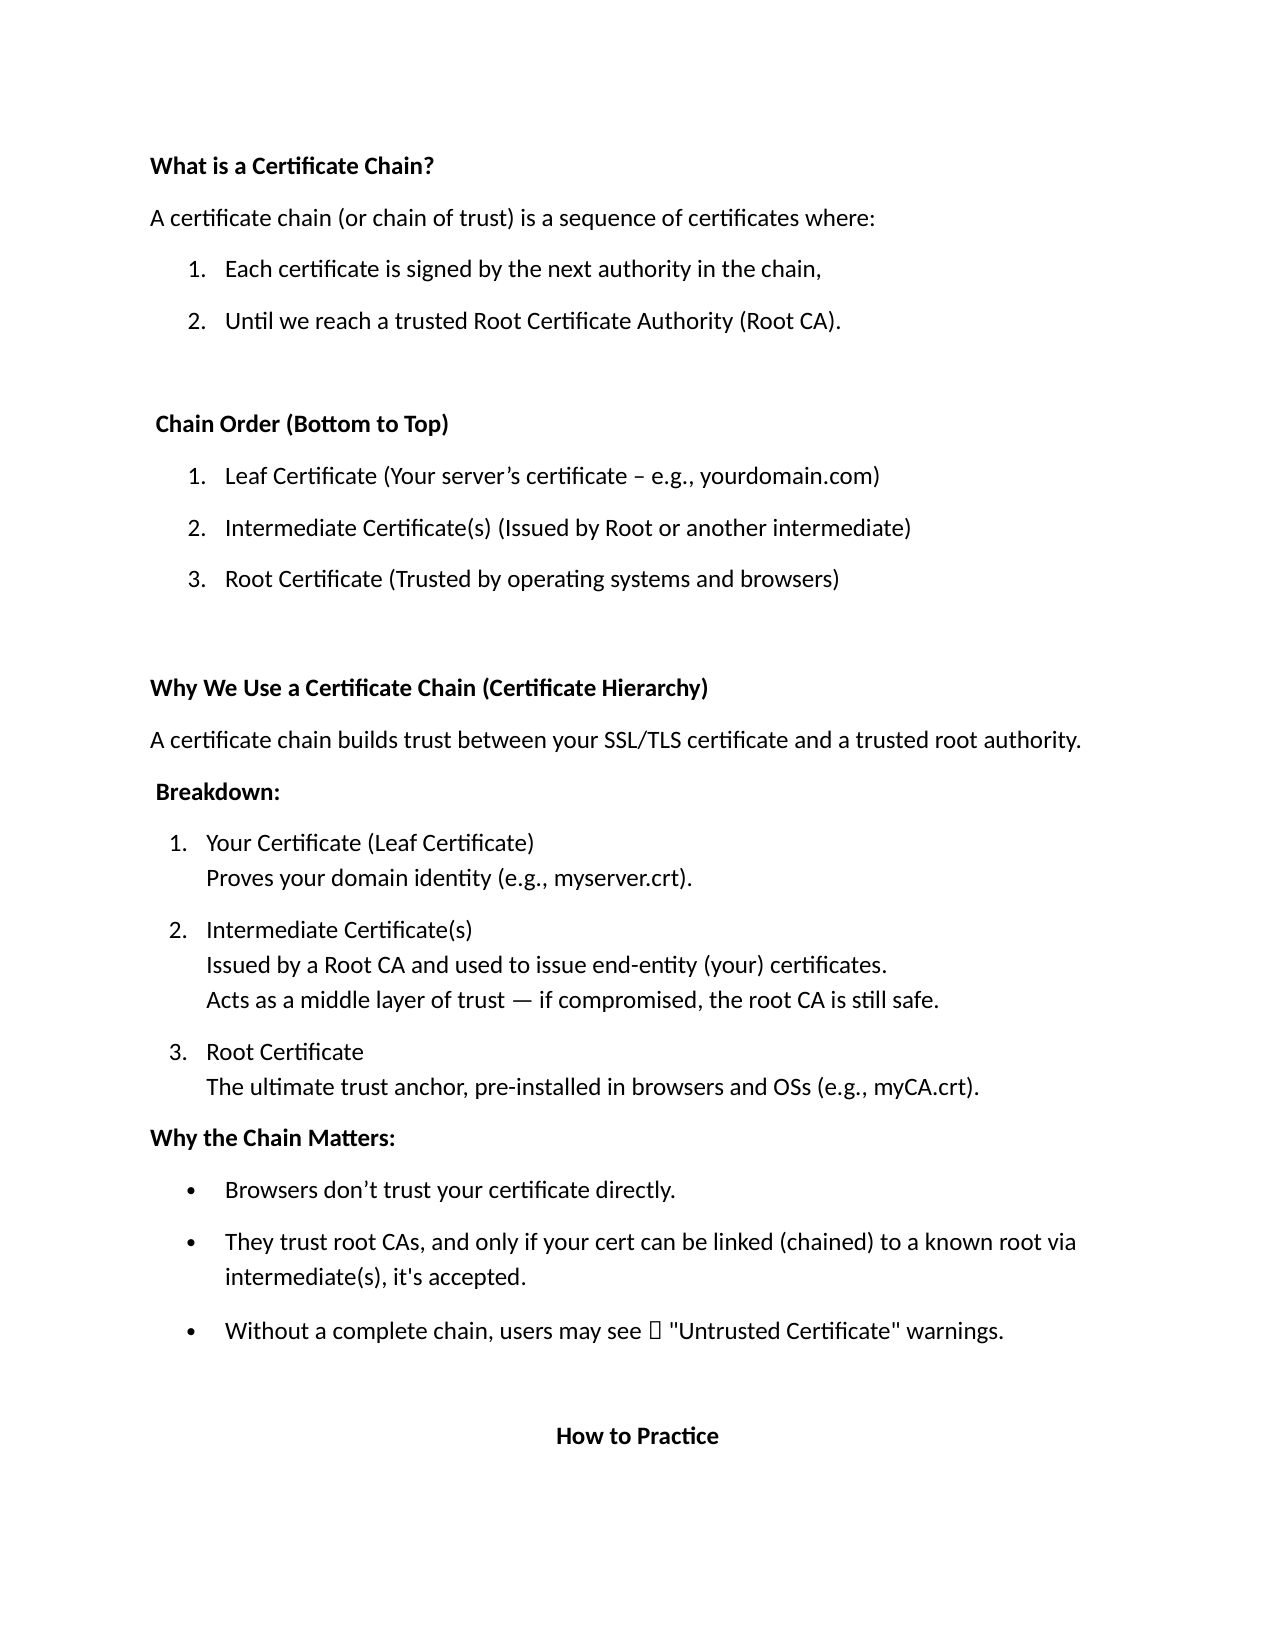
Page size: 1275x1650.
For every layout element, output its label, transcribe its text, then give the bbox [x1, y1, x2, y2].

list Browsers don’t trust your certificate directly. [187, 1174, 1125, 1205]
list Intermediate Certificate(s) Issued by a Root CA and used to issue end-entity (your) certificates. Acts as a middle layer of trust — if compromised, the root CA is still safe. [169, 914, 1125, 1015]
text A certificate chain builds trust between your SSL/TLS certificate and a trusted root authority. [150, 724, 1125, 755]
list They trust root CAs, and only if your cert can be linked (chained) to a known root via intermediate(s), it's accepted. [187, 1226, 1125, 1291]
list Each certificate is signed by the next authority in the chain, [187, 253, 1125, 284]
list Intermediate Certificate(s) (Issued by Root or another intermediate) [187, 512, 1125, 542]
list Root Certificate (Trusted by operating systems and browsers) [187, 563, 1125, 594]
list Root Certificate The ultimate trust anchor, pre-installed in browsers and OSs (e.g., myCA.crt). [169, 1036, 1125, 1101]
text How to Practice [150, 1420, 1125, 1451]
list Without a complete chain, users may see ❌ "Untrusted Certificate" warnings. [187, 1313, 1125, 1347]
text Why the Chain Matters: [150, 1123, 1125, 1153]
list Leaf Certificate (Your server’s certificate – e.g., yourdomain.com) [187, 460, 1125, 491]
text Chain Order (Bottom to Top) [150, 408, 1125, 439]
list Your Certificate (Leaf Certificate) Proves your domain identity (e.g., myserver.crt). [169, 828, 1125, 893]
text Breakdown: [150, 776, 1125, 806]
text Why We Use a Certificate Chain (Certificate Hierarchy) [150, 673, 1125, 703]
text What is a Certificate Chain? [150, 150, 1125, 181]
text A certificate chain (or chain of trust) is a sequence of certificates where: [150, 202, 1125, 232]
list Until we reach a trusted Root Certificate Authority (Root CA). [187, 305, 1125, 336]
